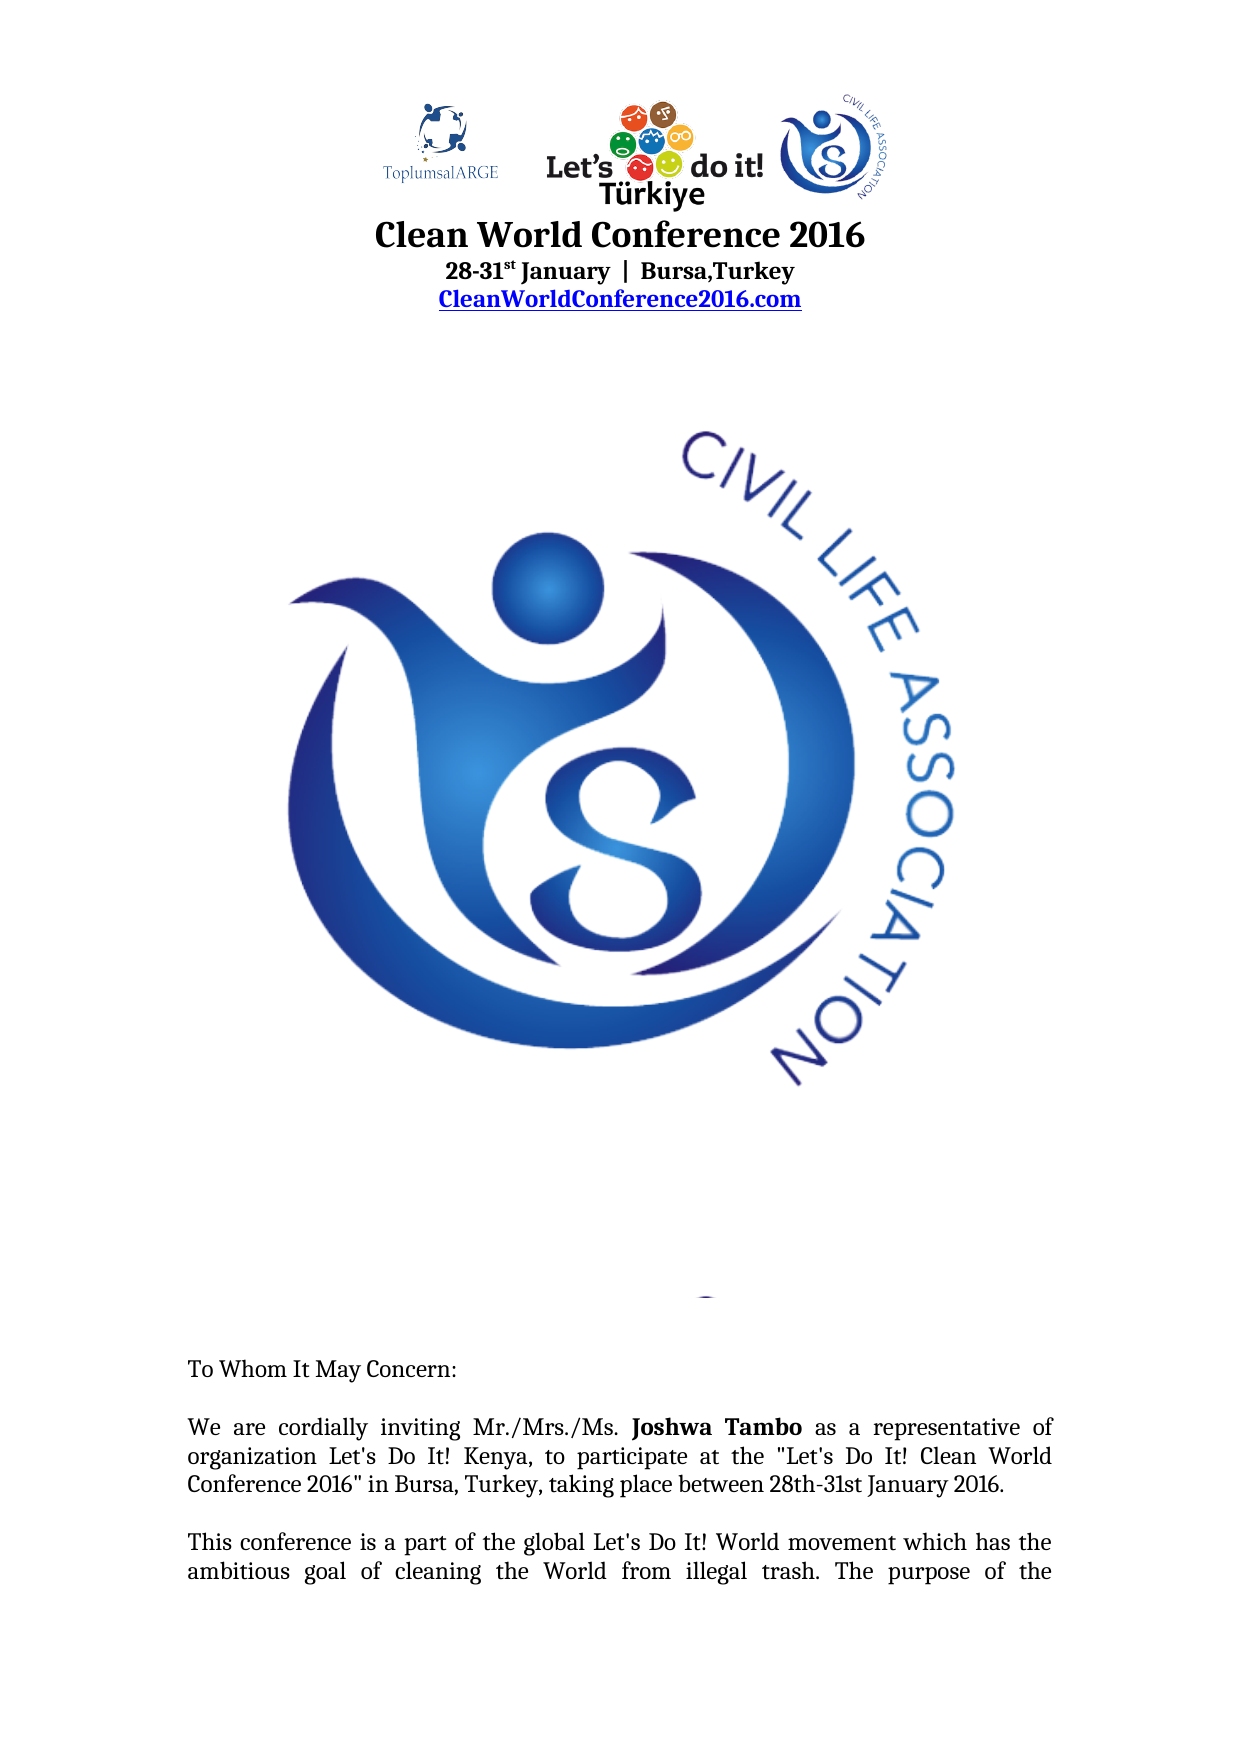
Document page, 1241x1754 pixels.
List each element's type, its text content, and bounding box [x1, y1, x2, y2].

picture [337, 73, 902, 214]
picture [187, 314, 1053, 1298]
text We are cordially inviting Mr./Mrs./Ms. Joshwa Tambo as a representative of organization Let's Do It! Kenya, to participate at the "Let's Do It! Clean World Conference 2016" in Bursa, Turkey, taking place between 28th-31st January 2016. [187, 1413, 1053, 1499]
text To Whom It May Concern: [187, 1355, 1053, 1384]
text This conference is a part of the global Let's Do It! World movement which has the ambitious goal of cleaning the World from illegal trash. The purpose of the conference is to bring together like-minded people from 112 countries, to share ideas, experiences, knowledge and find solutions to different waste management issues. Mr./Mrs./Ms. Joshwa Tambo has been invited to Turkey to represent Kenyan experience and knowledge in waste management. [187, 1528, 1053, 1585]
